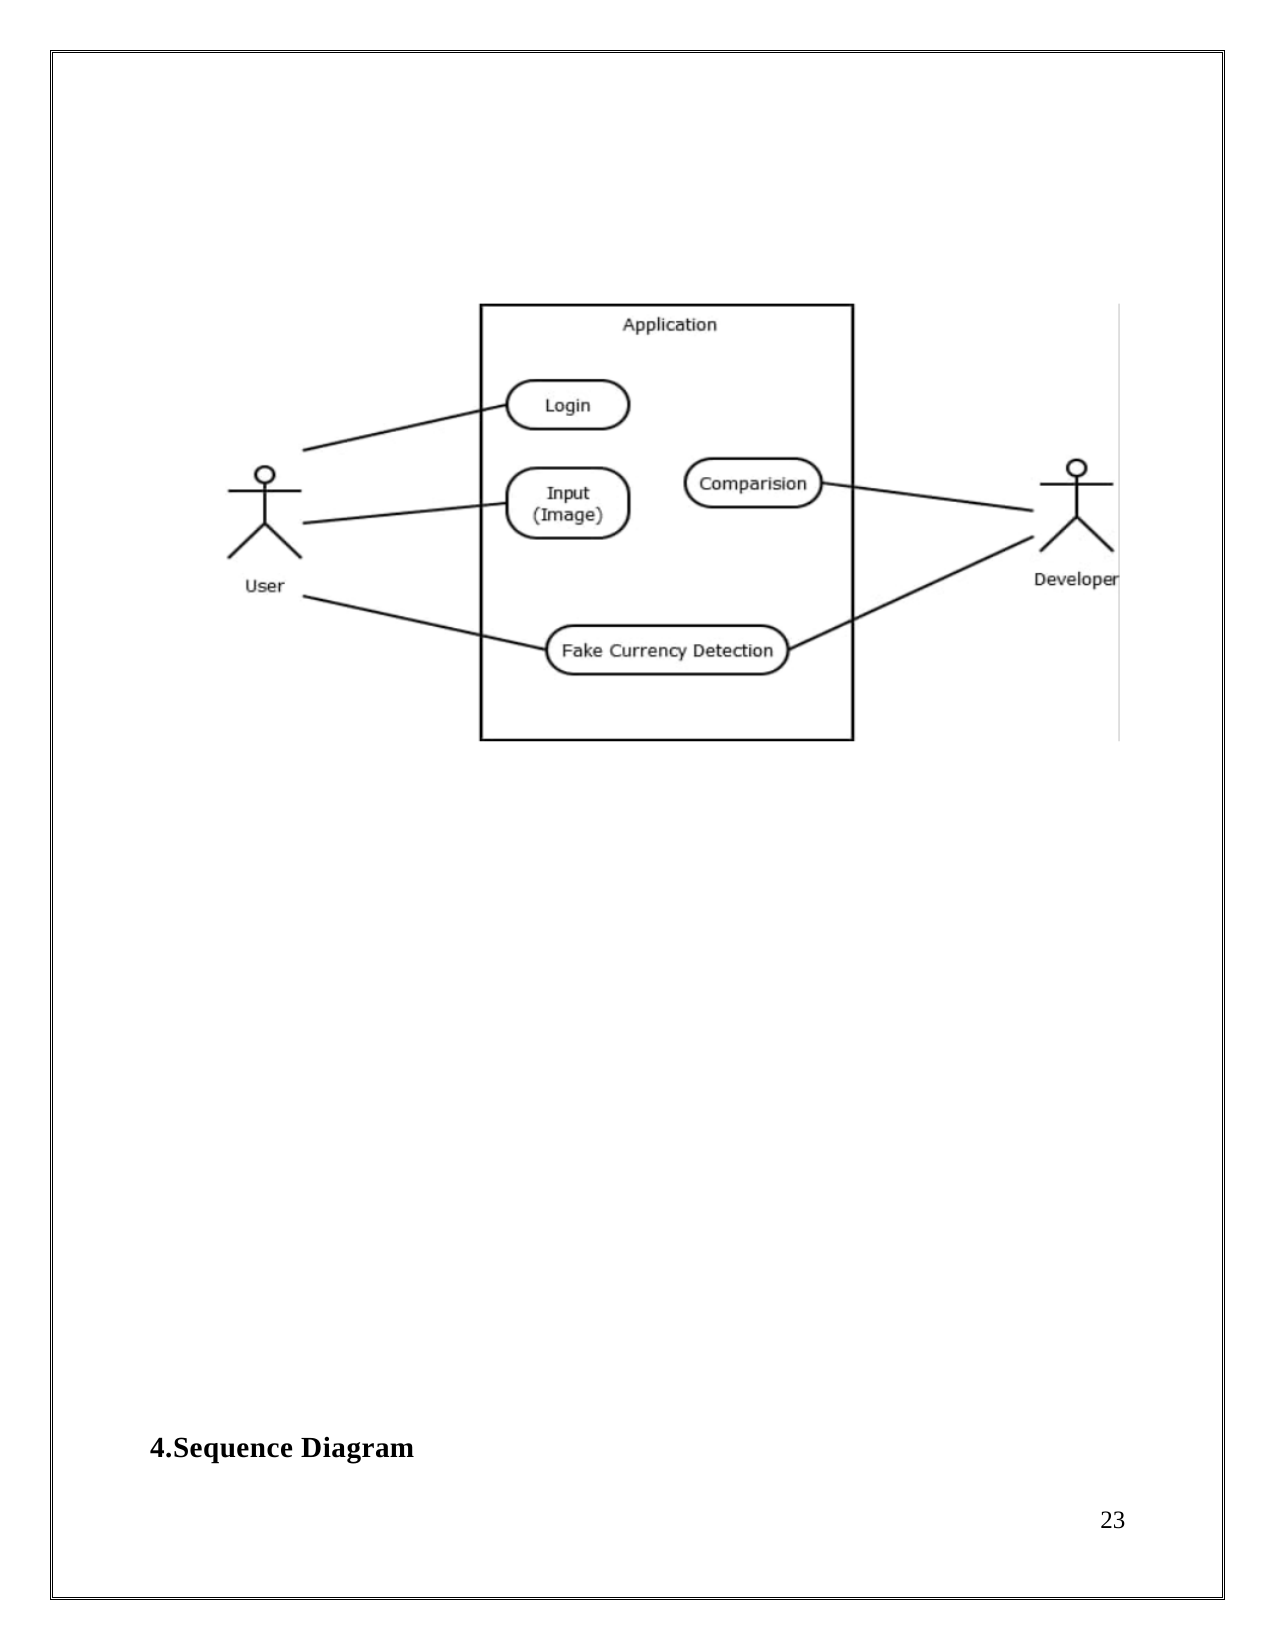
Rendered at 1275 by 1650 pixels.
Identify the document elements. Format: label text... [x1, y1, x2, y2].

picture [112, 183, 1121, 793]
text 4.Sequence Diagram [150, 1430, 1125, 1464]
